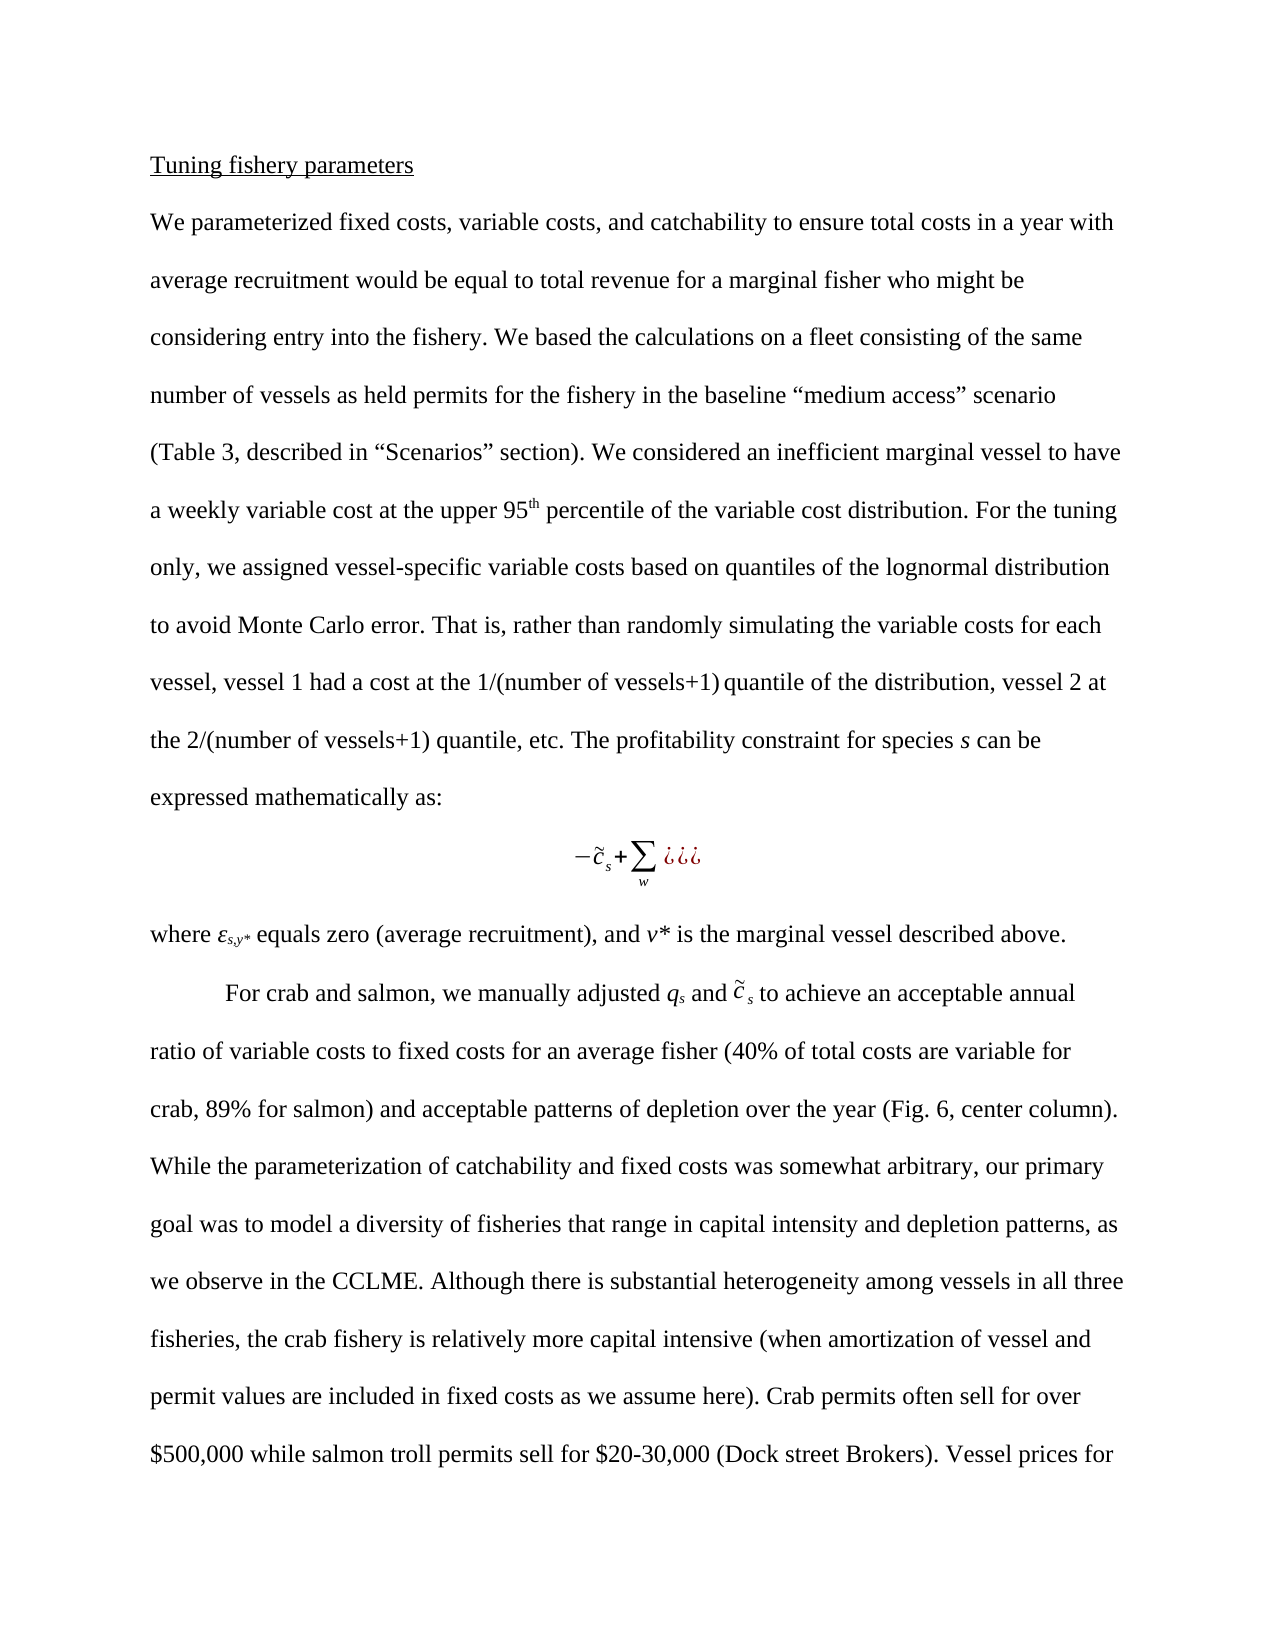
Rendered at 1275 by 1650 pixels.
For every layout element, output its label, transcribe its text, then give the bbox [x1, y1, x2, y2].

text Tuning fishery parameters [150, 150, 1125, 179]
text We parameterized fixed costs, variable costs, and catchability to ensure total costs in a year with average recruitment would be equal to total revenue for a marginal fisher who might be considering entry into the fishery. We based the calculations on a fleet consisting of the same number of vessels as held permits for the fishery in the baseline “medium access” scenario (Table 3, described in “Scenarios” section). We considered an inefficient marginal vessel to have a weekly variable cost at the upper 95th percentile of the variable cost distribution. For the tuning only, we assigned vessel-specific variable costs based on quantiles of the lognormal distribution to avoid Monte Carlo error. That is, rather than randomly simulating the variable costs for each vessel, vessel 1 had a cost at the 1/(number of vessels+1) quantile of the distribution, vessel 2 at the 2/(number of vessels+1) quantile, etc. The profitability constraint for species s can be expressed mathematically as: [150, 207, 1125, 811]
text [150, 976, 1125, 1468]
text where εs,y* equals zero (average recruitment), and v* is the marginal vessel described above. [150, 919, 1125, 948]
